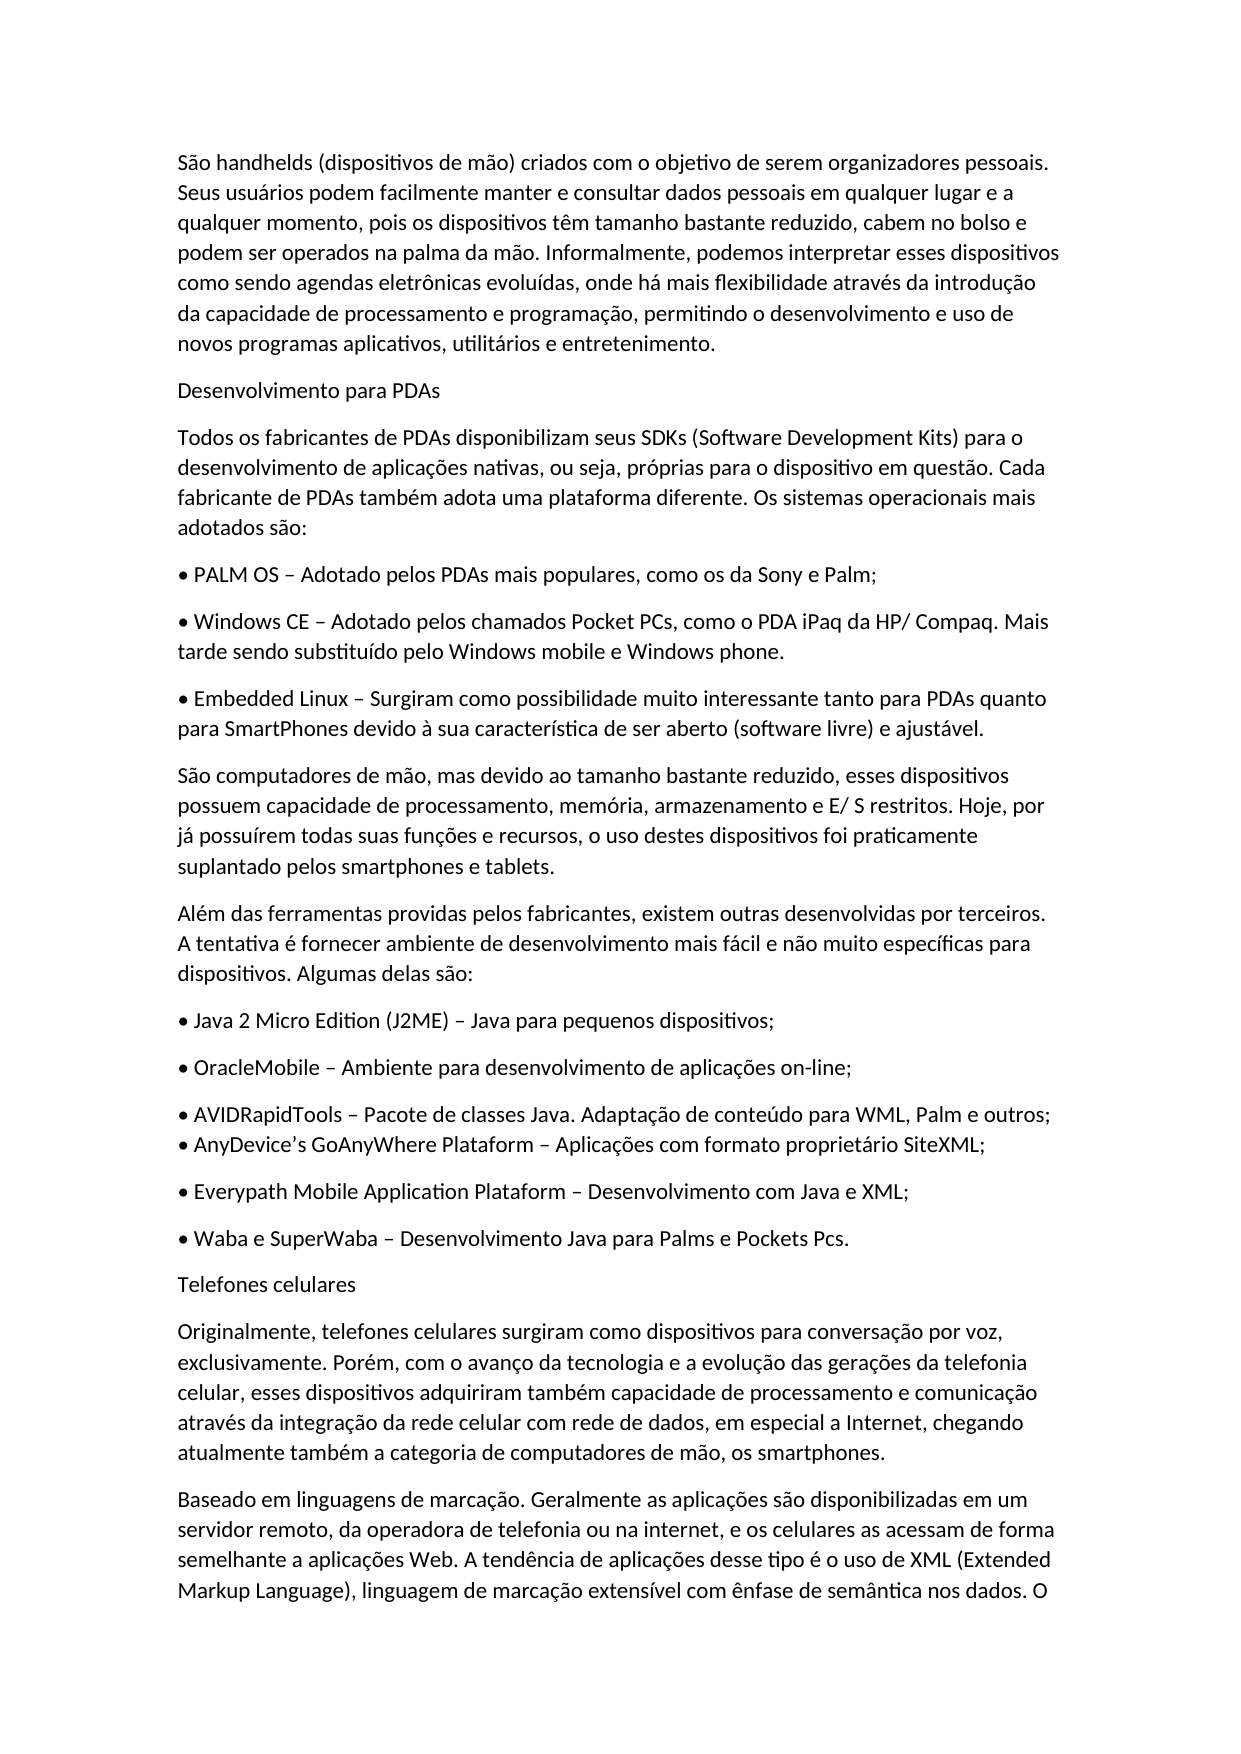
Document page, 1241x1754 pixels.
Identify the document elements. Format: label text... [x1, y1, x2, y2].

text • Embedded Linux – Surgiram como possibilidade muito interessante tanto para PDAs quanto para SmartPhones devido à sua característica de ser aberto (software livre) e ajustável. [177, 684, 1063, 742]
text • Waba e SuperWaba – Desenvolvimento Java para Palms e Pockets Pcs. [177, 1224, 1063, 1252]
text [177, 1485, 1063, 1604]
text Originalmente, telefones celulares surgiram como dispositivos para conversação por voz, exclusivamente. Porém, com o avanço da tecnologia e a evolução das gerações da telefonia celular, esses dispositivos adquiriram também capacidade de processamento e comunicação através da integração da rede celular com rede de dados, em especial a Internet, chegando atualmente também a categoria de computadores de mão, os smartphones. [177, 1317, 1063, 1466]
text São computadores de mão, mas devido ao tamanho bastante reduzido, esses dispositivos possuem capacidade de processamento, memória, armazenamento e E/ S restritos. Hoje, por já possuírem todas suas funções e recursos, o uso destes dispositivos foi praticamente suplantado pelos smartphones e tablets. [177, 761, 1063, 880]
text • Java 2 Micro Edition (J2ME) – Java para pequenos dispositivos; [177, 1006, 1063, 1034]
text Todos os fabricantes de PDAs disponibilizam seus SDKs (Software Development Kits) para o desenvolvimento de aplicações nativas, ou seja, próprias para o dispositivo em questão. Cada fabricante de PDAs também adota uma plataforma diferente. Os sistemas operacionais mais adotados são: [177, 423, 1063, 541]
text Desenvolvimento para PDAs [177, 376, 1063, 404]
text São handhelds (dispositivos de mão) criados com o objetivo de serem organizadores pessoais. Seus usuários podem facilmente manter e consultar dados pessoais em qualquer lugar e a qualquer momento, pois os dispositivos têm tamanho bastante reduzido, cabem no bolso e podem ser operados na palma da mão. Informalmente, podemos interpretar esses dispositivos como sendo agendas eletrônicas evoluídas, onde há mais flexibilidade através da introdução da capacidade de processamento e programação, permitindo o desenvolvimento e uso de novos programas aplicativos, utilitários e entretenimento. [177, 148, 1063, 357]
text • Everypath Mobile Application Plataform – Desenvolvimento com Java e XML; [177, 1177, 1063, 1205]
text Além das ferramentas providas pelos fabricantes, existem outras desenvolvidas por terceiros. A tentativa é fornecer ambiente de desenvolvimento mais fácil e não muito específicas para dispositivos. Algumas delas são: [177, 899, 1063, 987]
text • OracleMobile – Ambiente para desenvolvimento de aplicações on-line; [177, 1053, 1063, 1081]
text • PALM OS – Adotado pelos PDAs mais populares, como os da Sony e Palm; [177, 560, 1063, 588]
text • Windows CE – Adotado pelos chamados Pocket PCs, como o PDA iPaq da HP/ Compaq. Mais tarde sendo substituído pelo Windows mobile e Windows phone. [177, 607, 1063, 665]
text Telefones celulares [177, 1271, 1063, 1298]
text • AVIDRapidTools – Pacote de classes Java. Adaptação de conteúdo para WML, Palm e outros; • AnyDevice’s GoAnyWhere Plataform – Aplicações com formato proprietário SiteXML; [177, 1100, 1063, 1158]
